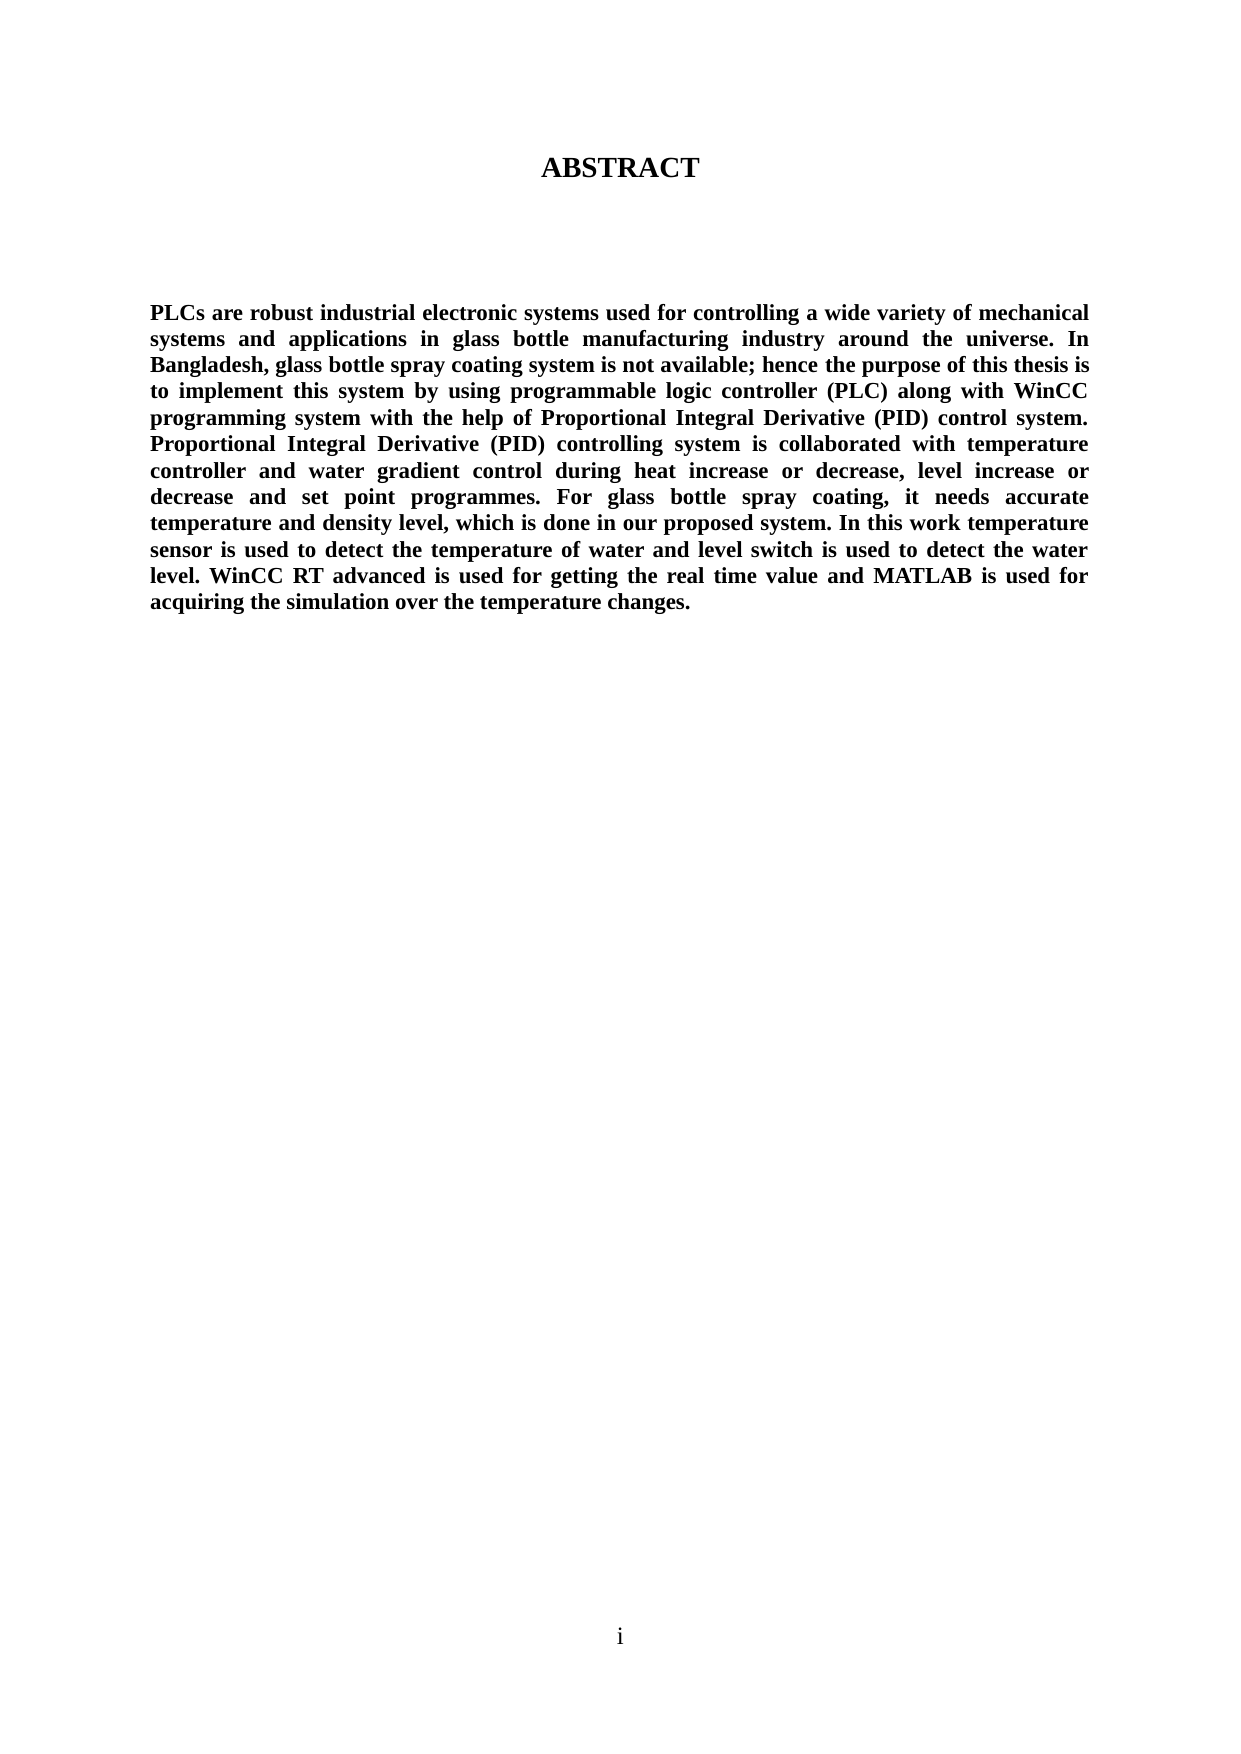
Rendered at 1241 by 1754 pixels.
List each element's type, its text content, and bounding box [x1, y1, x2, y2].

text PLCs are robust industrial electronic systems used for controlling a wide variety of mechanical systems and applications in glass bottle manufacturing industry around the universe. In Bangladesh, glass bottle spray coating system is not available; hence the purpose of this thesis is to implement this system by using programmable logic controller (PLC) along with WinCC programming system with the help of Proportional Integral Derivative (PID) control system. Proportional Integral Derivative (PID) controlling system is collaborated with temperature controller and water gradient control during heat increase or decrease, level increase or decrease and set point programmes. For glass bottle spray coating, it needs accurate temperature and density level, which is done in our proposed system. In this work temperature sensor is used to detect the temperature of water and level switch is used to detect the water level. WinCC RT advanced is used for getting the real time value and MATLAB is used for acquiring the simulation over the temperature changes. [150, 298, 1090, 615]
subtitle ABSTRACT [150, 150, 1090, 183]
